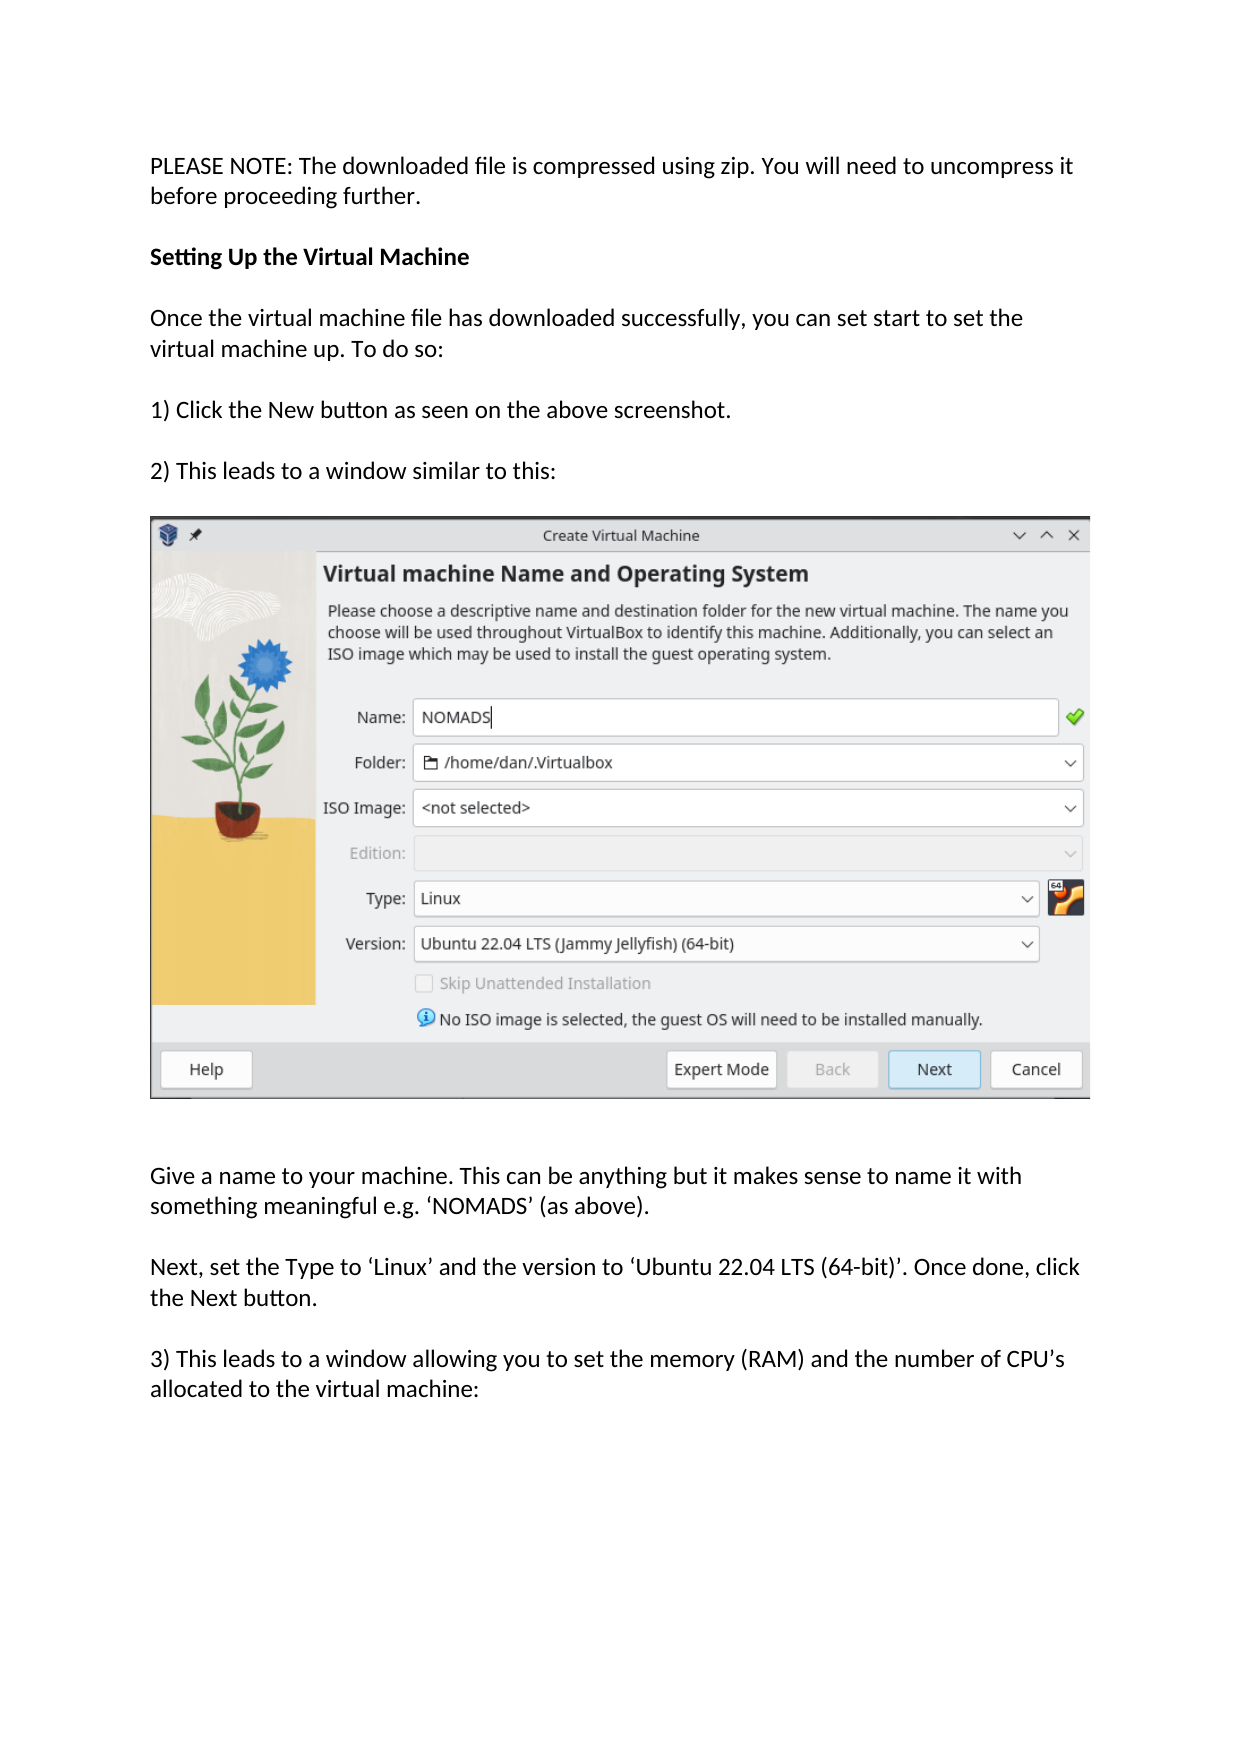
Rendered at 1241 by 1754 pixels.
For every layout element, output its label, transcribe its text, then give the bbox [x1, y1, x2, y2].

text PLEASE NOTE: The downloaded file is compressed using zip. You will need to uncompress it before proceeding further. [150, 150, 1090, 211]
text Once the virtual machine file has downloaded successfully, you can set start to set the virtual machine up. To do so: [150, 303, 1090, 364]
text Next, set the Type to ‘Linux’ and the version to ‘Ubuntu 22.04 LTS (64-bit)’. Once done, click the Next button. [150, 1252, 1090, 1313]
text 1) Click the New button as seen on the above screenshot. [150, 394, 1090, 425]
text Give a name to your machine. This can be anything but it makes sense to name it with something meaningful e.g. ‘NOMADS’ (as above). [150, 1160, 1090, 1221]
text Setting Up the Virtual Machine [150, 242, 1090, 272]
text 3) This leads to a window allowing you to set the memory (RAM) and the number of CPU’s allocated to the virtual machine: [150, 1343, 1090, 1404]
text 2) This leads to a window similar to this: [150, 455, 1090, 486]
picture [150, 516, 1091, 1099]
